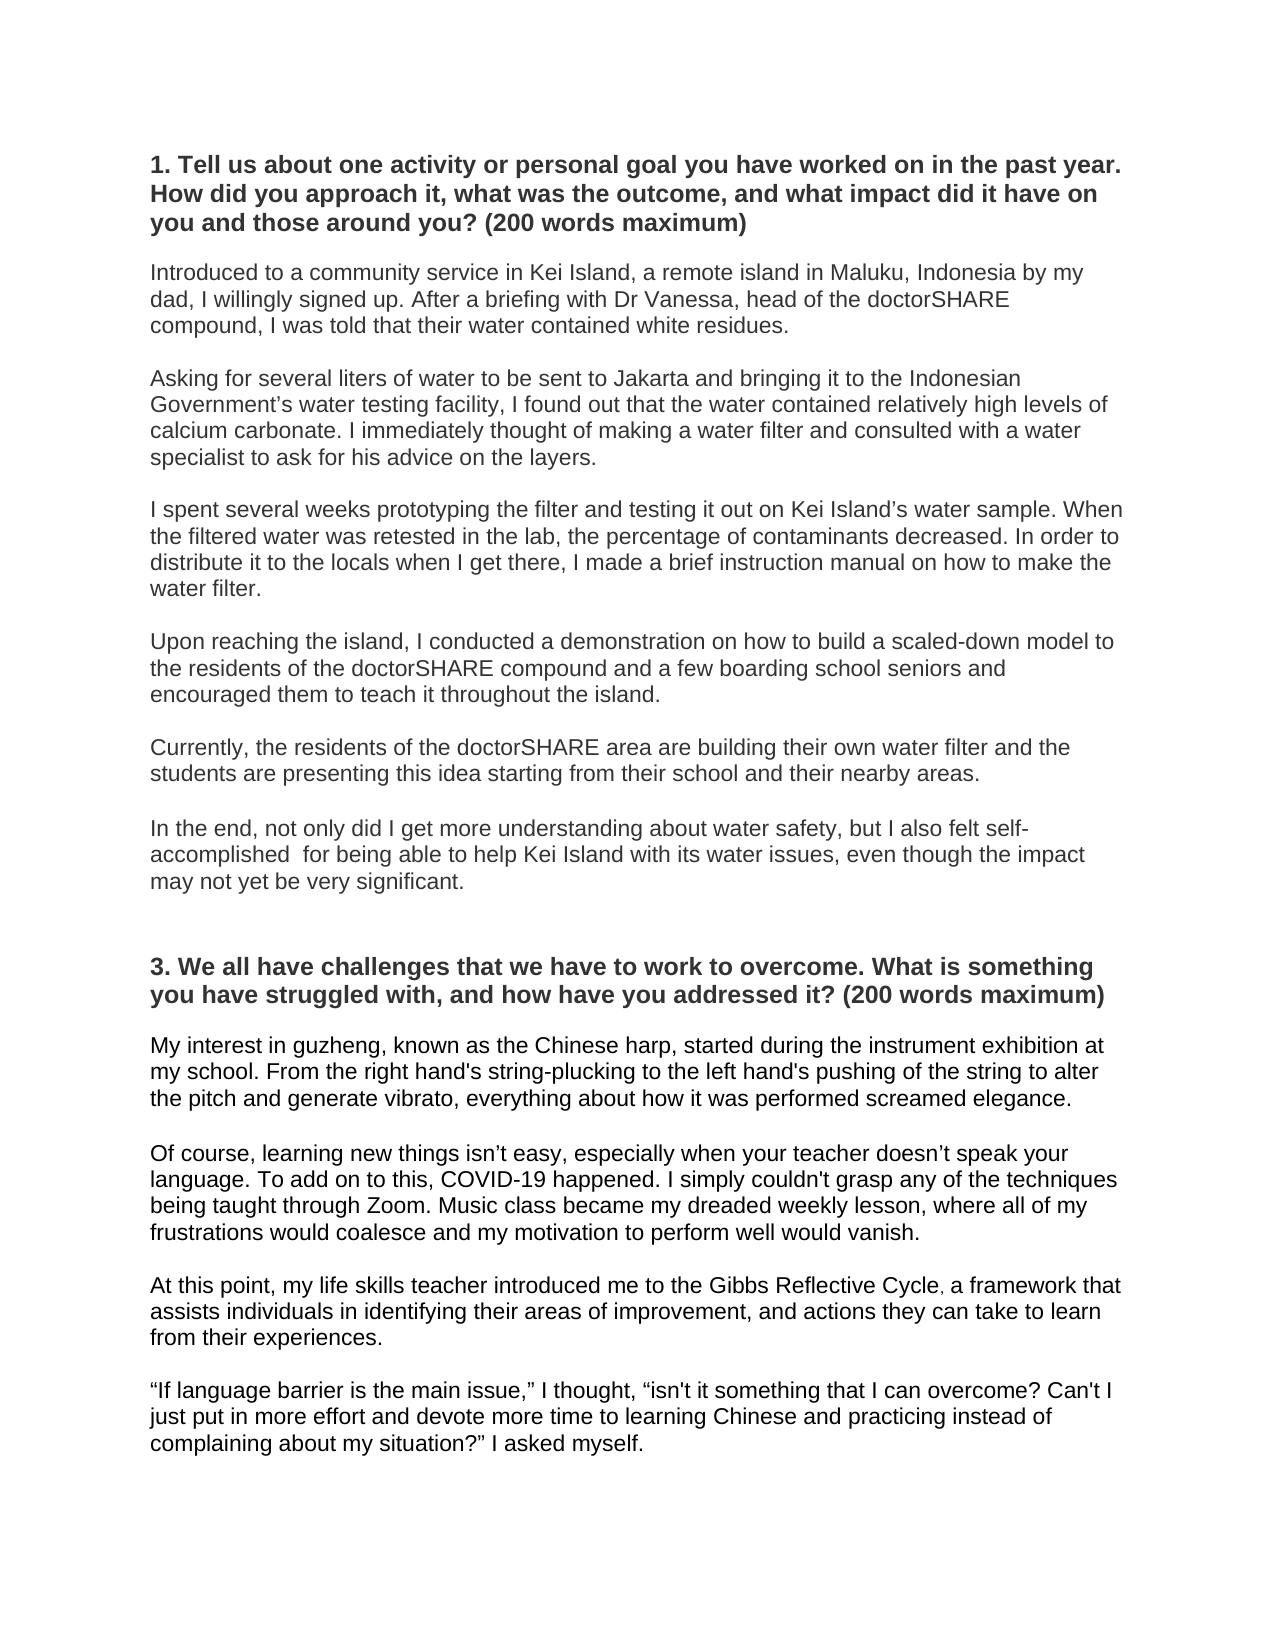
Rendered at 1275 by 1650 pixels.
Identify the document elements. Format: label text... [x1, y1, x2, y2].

text 3. We all have challenges that we have to work to overcome. What is something you have struggled with, and how have you addressed it? (200 words maximum) [150, 952, 1125, 1009]
text “If language barrier is the main issue,” I thought, “isn't it something that I can overcome? Can't I just put in more effort and devote more time to learning Chinese and practicing instead of complaining about my situation?” I asked myself. [150, 1377, 1125, 1456]
text Asking for several liters of water to be sent to Jakarta and bringing it to the Indonesian Government’s water testing facility, I found out that the water contained relatively high levels of calcium carbonate. I immediately thought of making a water filter and consulted with a water specialist to ask for his advice on the layers. [150, 364, 1125, 470]
text I spent several weeks prototyping the filter and testing it out on Kei Island’s water sample. When the filtered water was retested in the lab, the percentage of contaminants decreased. In order to distribute it to the locals when I get there, I made a brief instruction manual on how to make the water filter. [262, 496, 1125, 602]
text At this point, my life skills teacher introduced me to the Gibbs Reflective Cycle, a framework that assists individuals in identifying their areas of improvement, and actions they can take to learn from their experiences. [150, 1272, 1125, 1351]
text My interest in guzheng, known as the Chinese harp, started during the instrument exhibition at my school. From the right hand's string-plucking to the left hand's pushing of the string to alter the pitch and generate vibrato, everything about how it was performed screamed elegance. [150, 1032, 1125, 1111]
text In the end, not only did I get more understanding about water safety, but I also felt self-accomplished for being able to help Kei Island with its water issues, even though the impact may not yet be very significant. [465, 815, 1125, 894]
text Introduced to a community service in Kei Island, a remote island in Maluku, Indonesia by my dad, I willingly signed up. After a briefing with Dr Vanessa, head of the doctorSHARE compound, I was told that their water contained white residues. [789, 259, 1125, 338]
text 1. Tell us about one activity or personal goal you have worked on in the past year. How did you approach it, what was the outcome, and what impact did it have on you and those around you? (200 words maximum) [150, 150, 1125, 236]
text Upon reaching the island, I conducted a demonstration on how to build a scaled-down model to the residents of the doctorSHARE compound and a few boarding school seniors and encouraged them to teach it throughout the island. [150, 628, 1125, 707]
text Of course, learning new things isn’t easy, especially when your teacher doesn’t speak your language. To add on to this, COVID-19 happened. I simply couldn't grasp any of the techniques being taught through Zoom. Music class became my dreaded weekly lesson, where all of my frustrations would coalesce and my motivation to perform well would vanish. [150, 1140, 1125, 1245]
text Currently, the residents of the doctorSHARE area are building their own water filter and the students are presenting this idea starting from their school and their nearby areas. [150, 733, 1125, 786]
